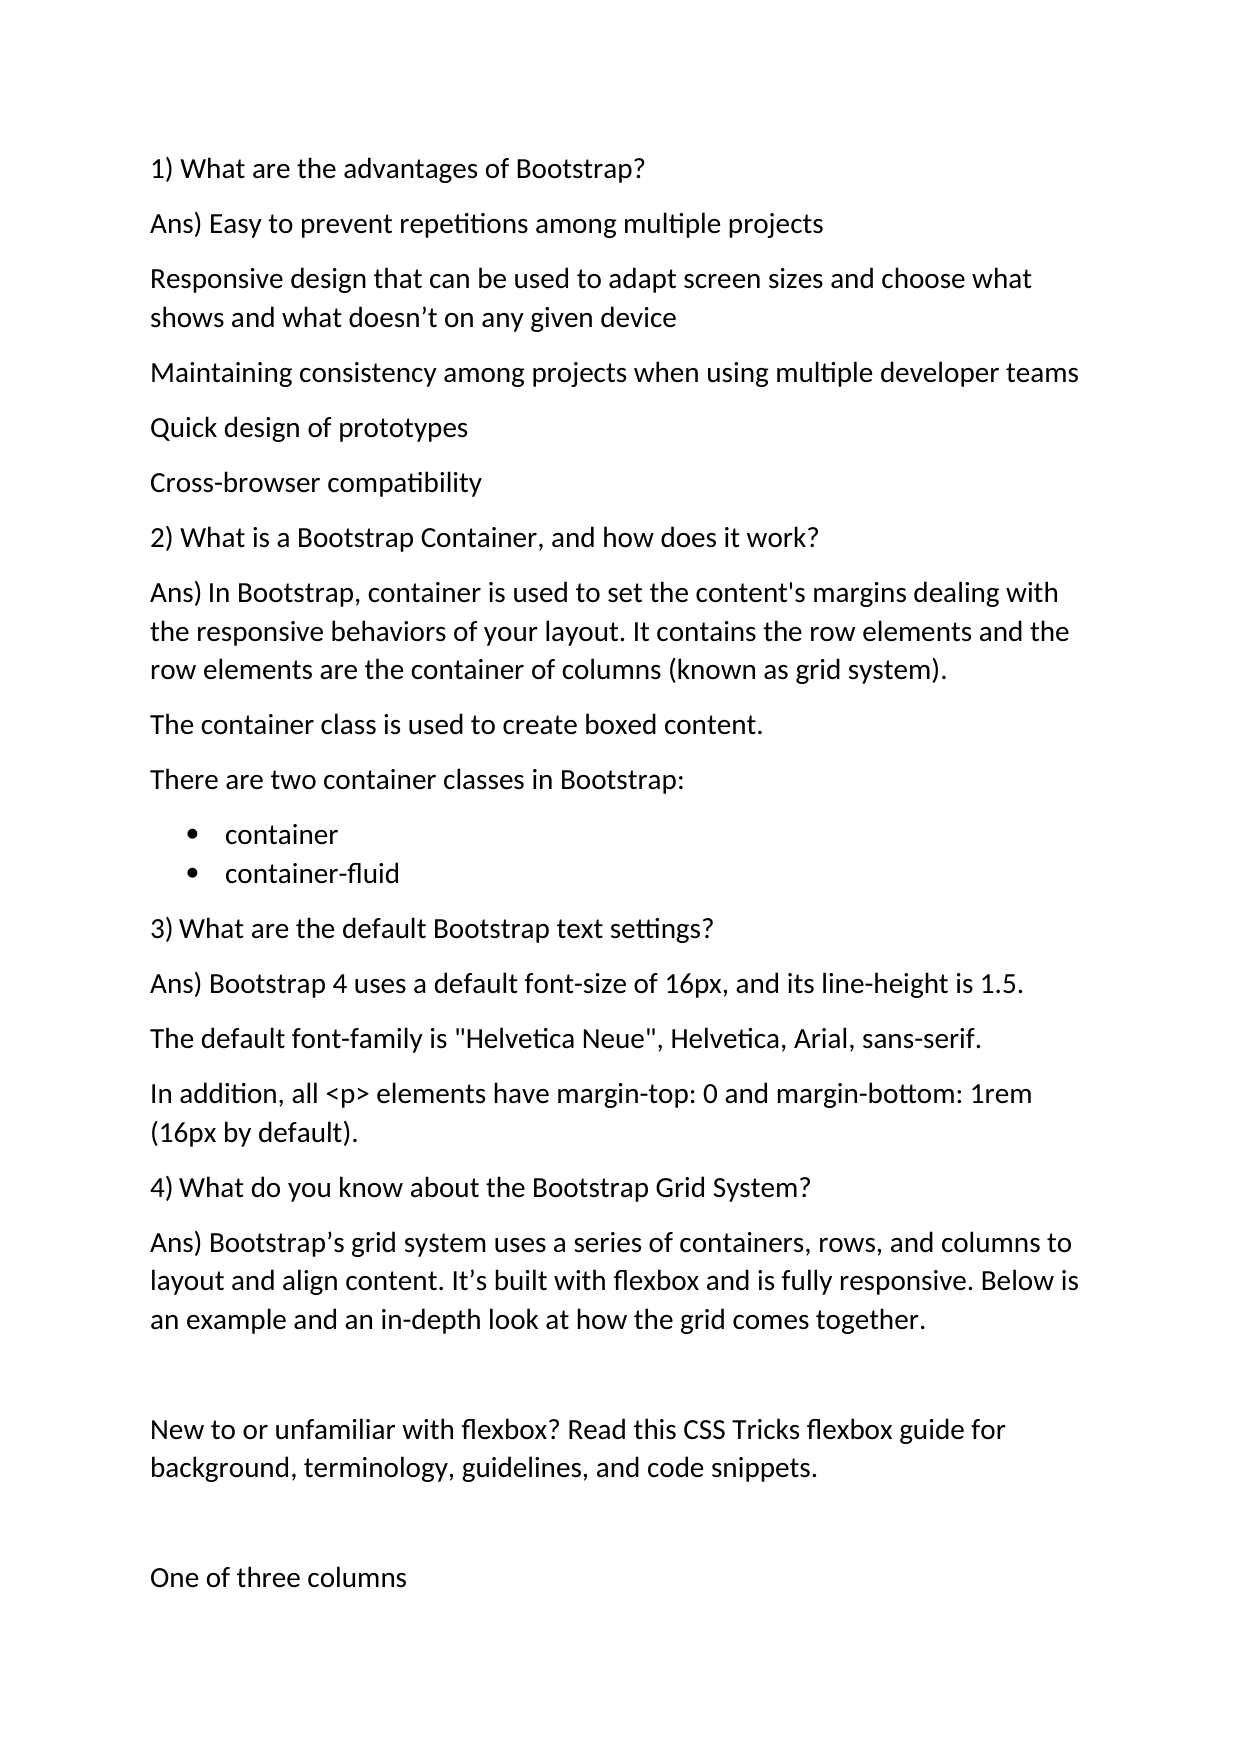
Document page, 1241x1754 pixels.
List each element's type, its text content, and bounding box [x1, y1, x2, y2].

text There are two container classes in Bootstrap: [150, 761, 1090, 797]
text New to or unfamiliar with flexbox? Read this CSS Tricks flexbox guide for background, terminology, guidelines, and code snippets. [150, 1411, 1090, 1485]
text The container class is used to create boxed content. [150, 706, 1090, 742]
text 4) What do you know about the Bootstrap Grid System? [150, 1169, 1090, 1204]
text Ans) In Bootstrap, container is used to set the content's margins dealing with the responsive behaviors of your layout. It contains the row elements and the row elements are the container of columns (known as grid system). [150, 574, 1090, 687]
text Quick design of prototypes [150, 409, 1090, 444]
text Maintaining consistency among projects when using multiple developer teams [150, 354, 1090, 389]
text 3) What are the default Bootstrap text settings? [150, 910, 1090, 946]
text 2) What is a Bootstrap Container, and how does it work? [150, 519, 1090, 555]
text Cross-browser compatibility [150, 464, 1090, 499]
text Ans) Easy to prevent repetitions among multiple projects [150, 205, 1090, 241]
text Ans) Bootstrap 4 uses a default font-size of 16px, and its line-height is 1.5. [150, 965, 1090, 1001]
text Ans) Bootstrap’s grid system uses a series of containers, rows, and columns to layout and align content. It’s built with flexbox and is fully responsive. Below is an example and an in-depth look at how the grid comes together. [150, 1224, 1090, 1336]
text One of three columns [150, 1559, 1090, 1595]
text 1) What are the advantages of Bootstrap? [150, 150, 1090, 186]
list container [187, 816, 1090, 852]
text Responsive design that can be used to adapt screen sizes and choose what shows and what doesn’t on any given device [150, 260, 1090, 334]
list container-fluid [187, 855, 1090, 890]
text The default font-family is "Helvetica Neue", Helvetica, Arial, sans-serif. [150, 1020, 1090, 1056]
text In addition, all <p> elements have margin-top: 0 and margin-bottom: 1rem (16px by default). [150, 1075, 1090, 1149]
